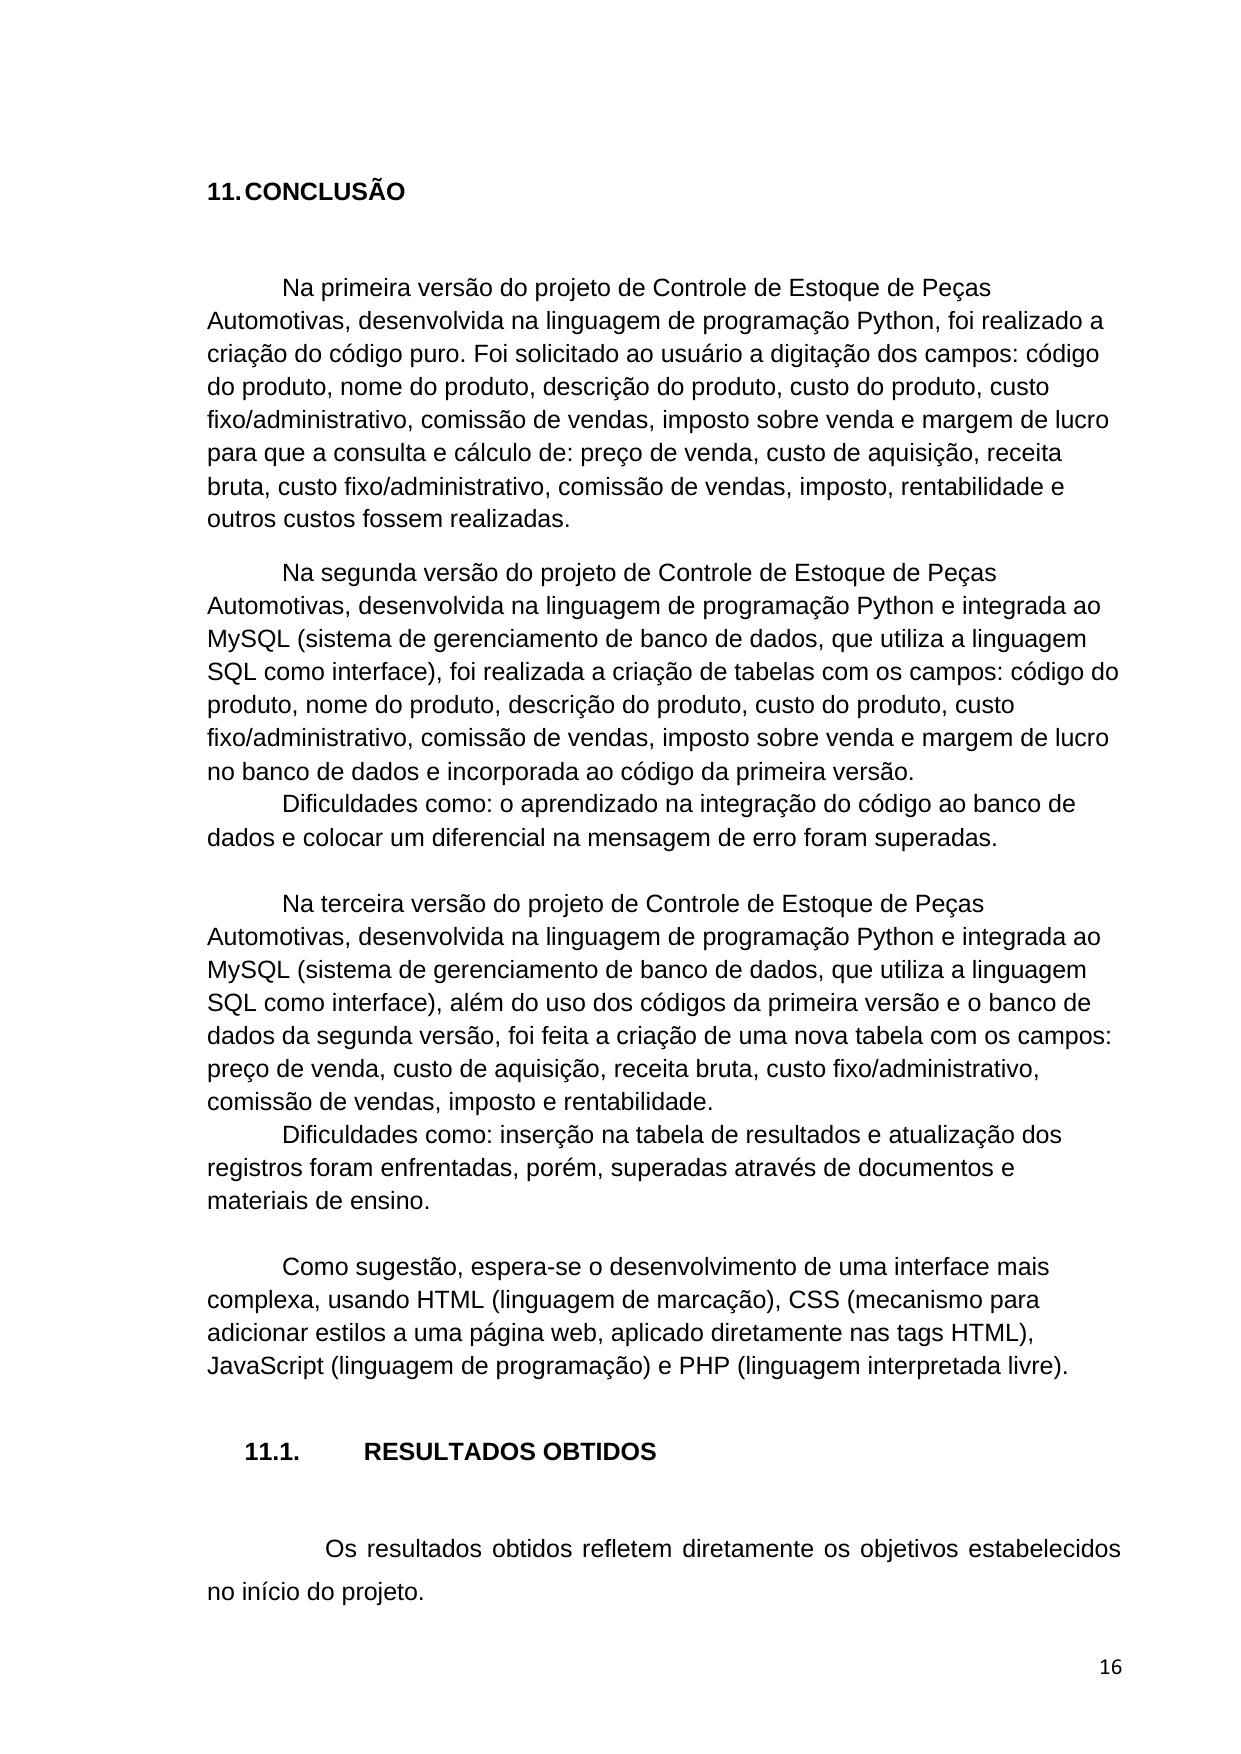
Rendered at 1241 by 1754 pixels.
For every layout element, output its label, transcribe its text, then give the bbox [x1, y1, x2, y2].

text Dificuldades como: inserção na tabela de resultados e atualização dos registros foram enfrentadas, porém, superadas através de documentos e materiais de ensino. [207, 1120, 1122, 1214]
subtitle CONCLUSÃO [207, 177, 1122, 206]
text Na primeira versão do projeto de Controle de Estoque de Peças Automotivas, desenvolvida na linguagem de programação Python, foi realizado a criação do código puro. Foi solicitado ao usuário a digitação dos campos: código do produto, nome do produto, descrição do produto, custo do produto, custo fixo/administrativo, comissão de vendas, imposto sobre venda e margem de lucro para que a consulta e cálculo de: preço de venda, custo de aquisição, receita bruta, custo fixo/administrativo, comissão de vendas, imposto, rentabilidade e outros custos fossem realizadas. [207, 273, 1122, 533]
text Como sugestão, espera-se o desenvolvimento de uma interface mais complexa, usando HTML (linguagem de marcação), CSS (mecanismo para adicionar estilos a uma página web, aplicado diretamente nas tags HTML), JavaScript (linguagem de programação) e PHP (linguagem interpretada livre). [207, 1252, 1122, 1379]
text Os resultados obtidos refletem diretamente os objetivos estabelecidos no início do projeto. [207, 1534, 1122, 1606]
text Dificuldades como: o aprendizado na integração do código ao banco de dados e colocar um diferencial na mensagem de erro foram superadas. [207, 789, 1122, 851]
list RESULTADOS OBTIDOS [244, 1437, 1122, 1466]
text Na segunda versão do projeto de Controle de Estoque de Peças Automotivas, desenvolvida na linguagem de programação Python e integrada ao MySQL (sistema de gerenciamento de banco de dados, que utiliza a linguagem SQL como interface), foi realizada a criação de tabelas com os campos: código do produto, nome do produto, descrição do produto, custo do produto, custo fixo/administrativo, comissão de vendas, imposto sobre venda e margem de lucro no banco de dados e incorporada ao código da primeira versão. [207, 558, 1122, 785]
text Na terceira versão do projeto de Controle de Estoque de Peças Automotivas, desenvolvida na linguagem de programação Python e integrada ao MySQL (sistema de gerenciamento de banco de dados, que utiliza a linguagem SQL como interface), além do uso dos códigos da primeira versão e o banco de dados da segunda versão, foi feita a criação de uma nova tabela com os campos: preço de venda, custo de aquisição, receita bruta, custo fixo/administrativo, comissão de vendas, imposto e rentabilidade. [207, 888, 1122, 1115]
